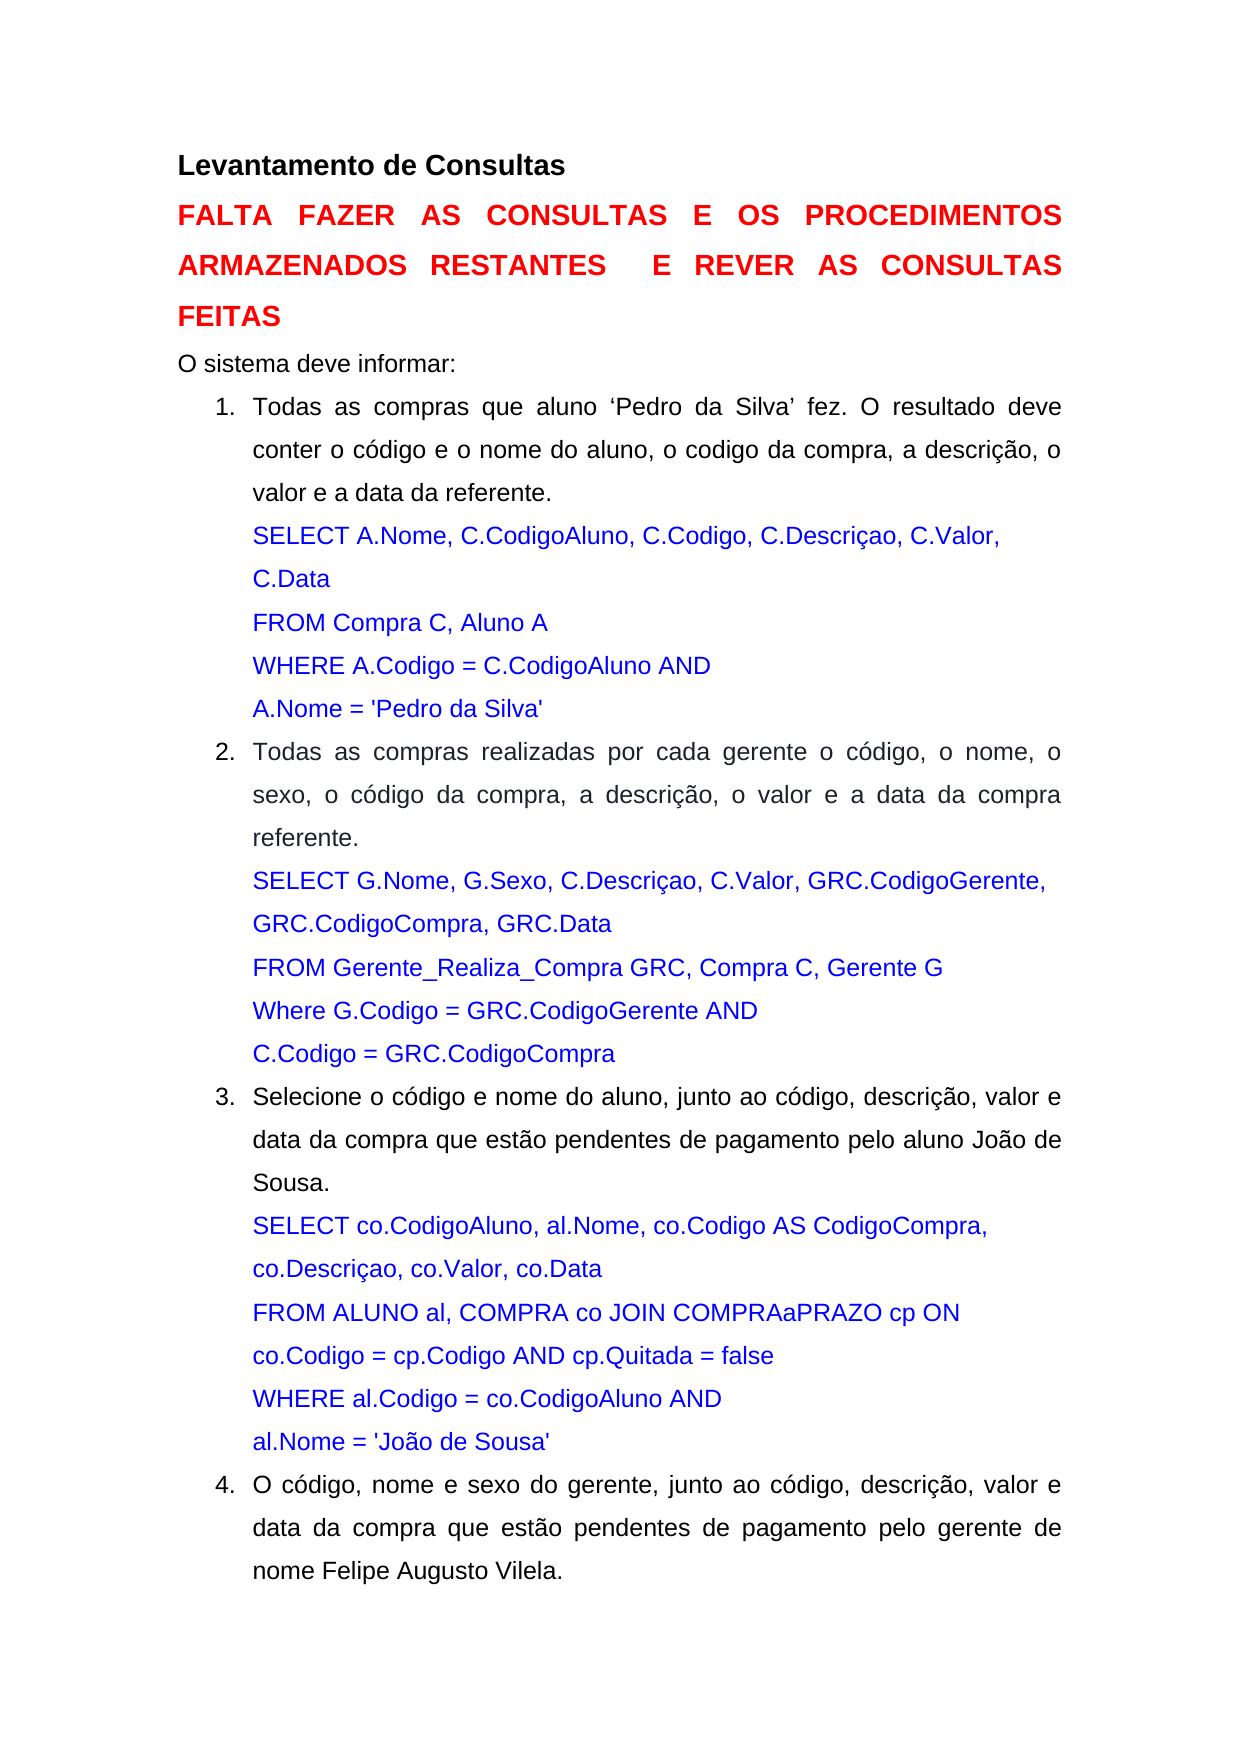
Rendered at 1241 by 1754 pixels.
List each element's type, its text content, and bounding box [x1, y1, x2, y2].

list Selecione o código e nome do aluno, junto ao código, descrição, valor e data da compra que estão pendentes de pagamento pelo aluno João de Sousa. [215, 1082, 1063, 1197]
list FROM ALUNO al, COMPRA co JOIN COMPRAaPRAZO cp ON co.Codigo = cp.Codigo AND cp.Quitada = false [252, 1298, 1063, 1369]
list SELECT G.Nome, G.Sexo, C.Descriçao, C.Valor, GRC.CodigoGerente, GRC.CodigoCompra, GRC.Data [252, 866, 1063, 938]
list O código, nome e sexo do gerente, junto ao código, descrição, valor e data da compra que estão pendentes de pagamento pelo gerente de nome Felipe Augusto Vilela. [215, 1470, 1063, 1585]
text O sistema deve informar: [177, 349, 1063, 378]
list C.Codigo = GRC.CodigoCompra [252, 1039, 1063, 1068]
list WHERE al.Codigo = co.CodigoAluno AND [252, 1384, 1063, 1413]
list Where G.Codigo = GRC.CodigoGerente AND [252, 996, 1063, 1024]
text FALTA FAZER AS CONSULTAS E OS PROCEDIMENTOS ARMAZENADOS RESTANTES E REVER AS CONSULTAS FEITAS [177, 198, 1063, 332]
list al.Nome = 'João de Sousa' [252, 1427, 1063, 1456]
list FROM Compra C, Aluno A [252, 608, 1063, 636]
list A.Nome = 'Pedro da Silva' [252, 694, 1063, 723]
list FROM Gerente_Realiza_Compra GRC, Compra C, Gerente G [252, 953, 1063, 981]
list SELECT A.Nome, C.CodigoAluno, C.Codigo, C.Descriçao, C.Valor, C.Data [252, 521, 1063, 593]
list Todas as compras que aluno ‘Pedro da Silva’ fez. O resultado deve conter o código e o nome do aluno, o codigo da compra, a descrição, o valor e a data da referente. [215, 392, 1063, 507]
list SELECT co.CodigoAluno, al.Nome, co.Codigo AS CodigoCompra, co.Descriçao, co.Valor, co.Data [252, 1211, 1063, 1283]
list WHERE A.Codigo = C.CodigoAluno AND [252, 651, 1063, 679]
text Levantamento de Consultas [177, 148, 1063, 181]
list Todas as compras realizadas por cada gerente o código, o nome, o sexo, o código da compra, a descrição, o valor e a data da compra referente. [215, 737, 1063, 852]
